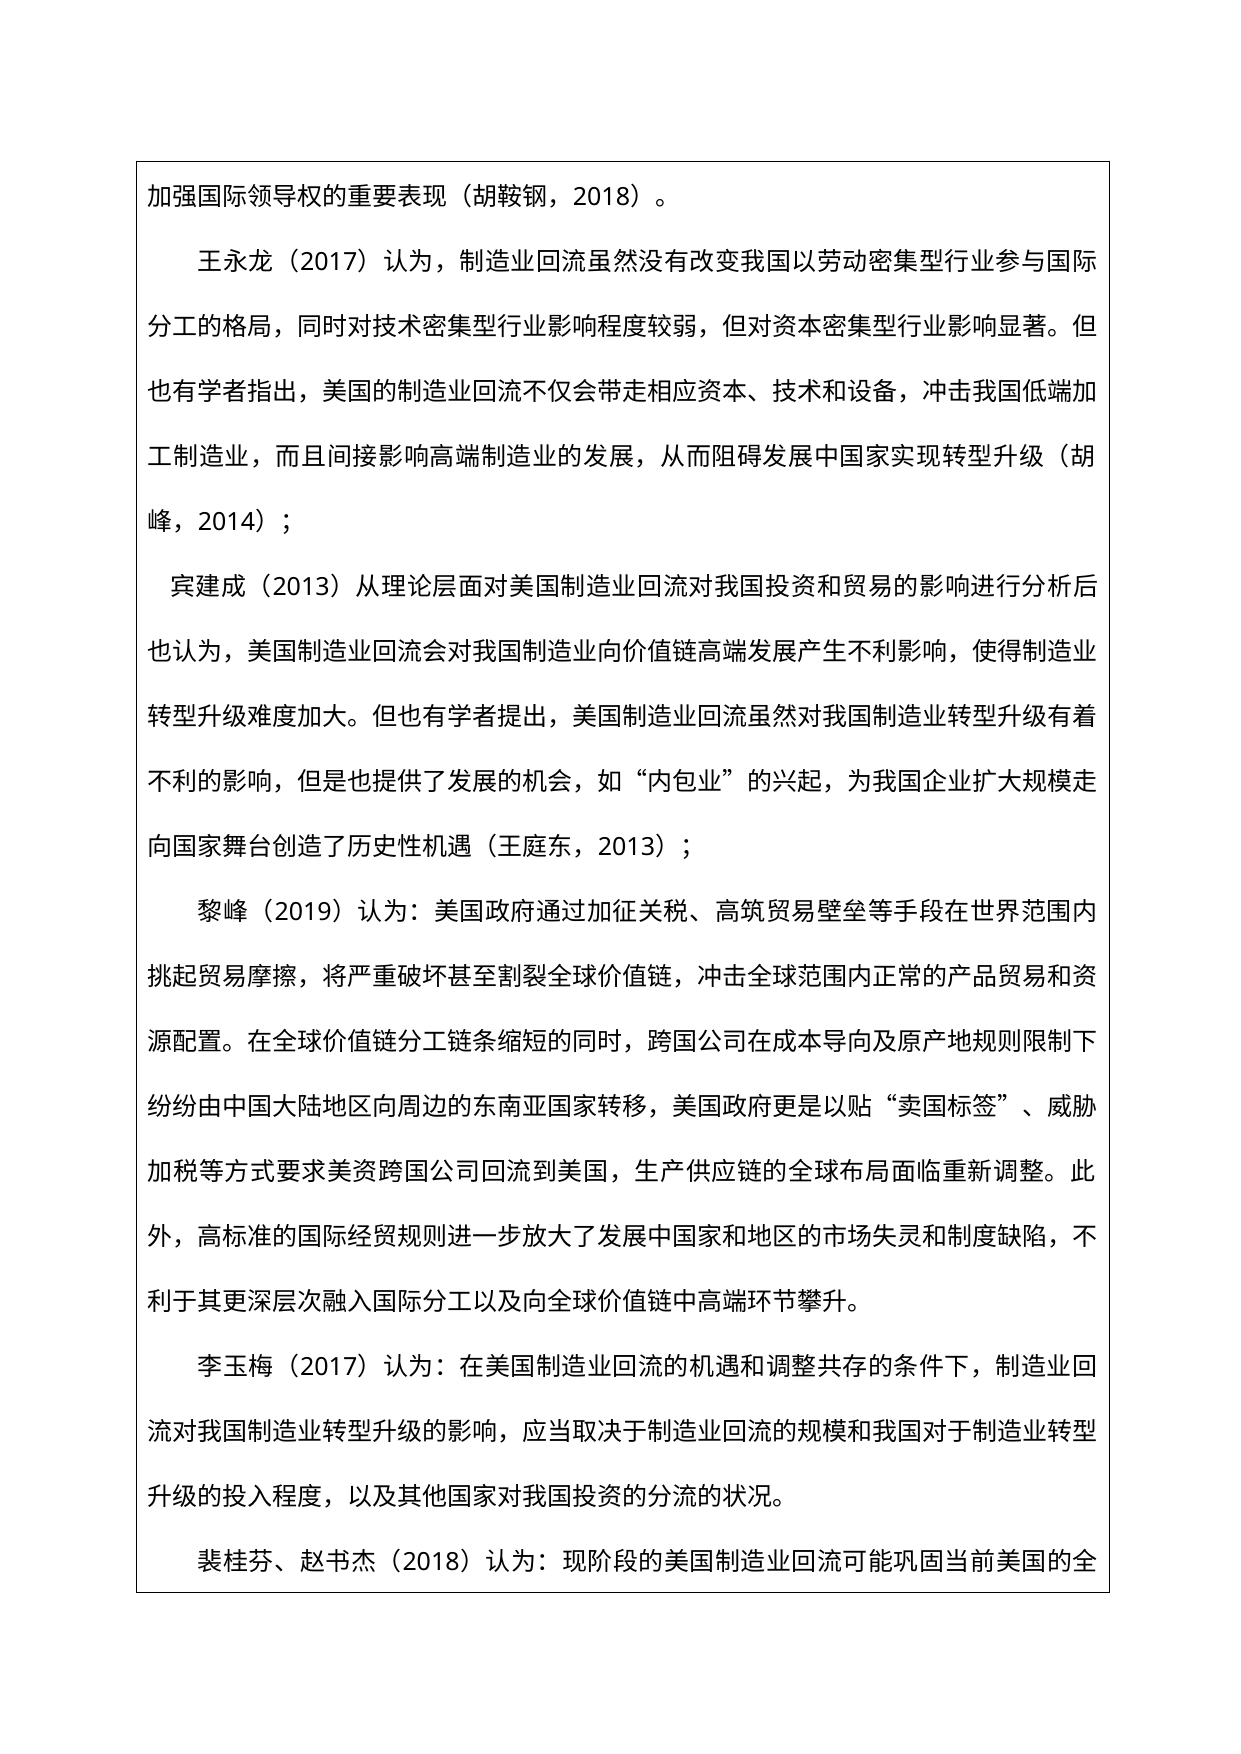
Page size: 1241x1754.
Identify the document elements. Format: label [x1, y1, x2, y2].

table_header [137, 162, 1109, 1592]
